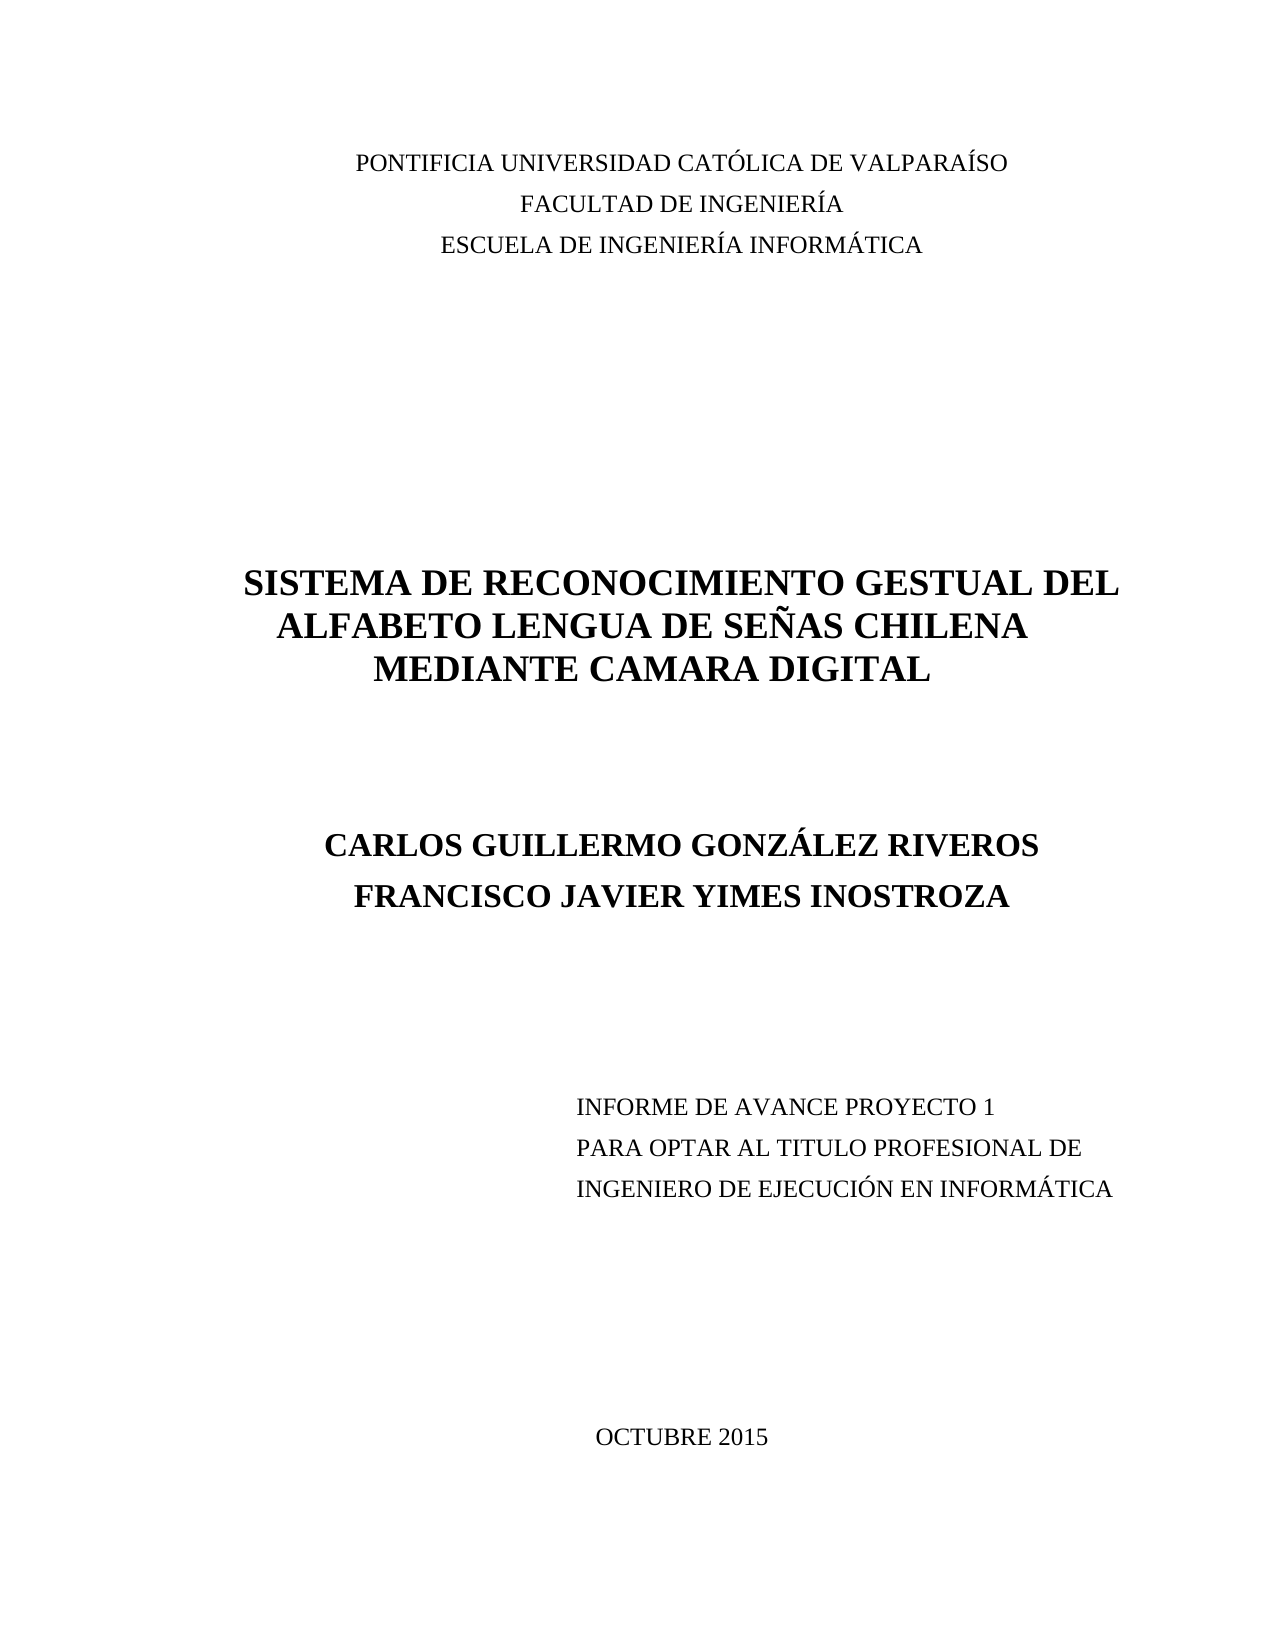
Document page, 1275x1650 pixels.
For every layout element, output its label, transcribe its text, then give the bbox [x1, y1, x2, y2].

text CARLOS GUILLERMO GONZÁLEZ RIVEROS [177, 826, 1127, 864]
text OCTUBRE 2015 [177, 1422, 1127, 1450]
text PONTIFICIA UNIVERSIDAD CATÓLICA DE VALPARAÍSO [177, 148, 1127, 176]
text INGENIERO DE EJECUCIÓN EN INFORMÁTICA [531, 1174, 1127, 1203]
text PARA OPTAR AL TITULO PROFESIONAL DE [531, 1133, 1127, 1162]
text INFORME DE AVANCE PROYECTO 1 [531, 1092, 1127, 1120]
text FACULTAD DE INGENIERÍA [177, 189, 1127, 218]
text FRANCISCO JAVIER YIMES INOSTROZA [177, 877, 1127, 915]
text ESCUELA DE INGENIERÍA INFORMÁTICA [177, 230, 1127, 259]
text SISTEMA DE RECONOCIMIENTO GESTUAL DEL ALFABETO LENGUA DE SEÑAS CHILENA MEDIANTE CAMARA DIGITAL [177, 560, 1127, 689]
